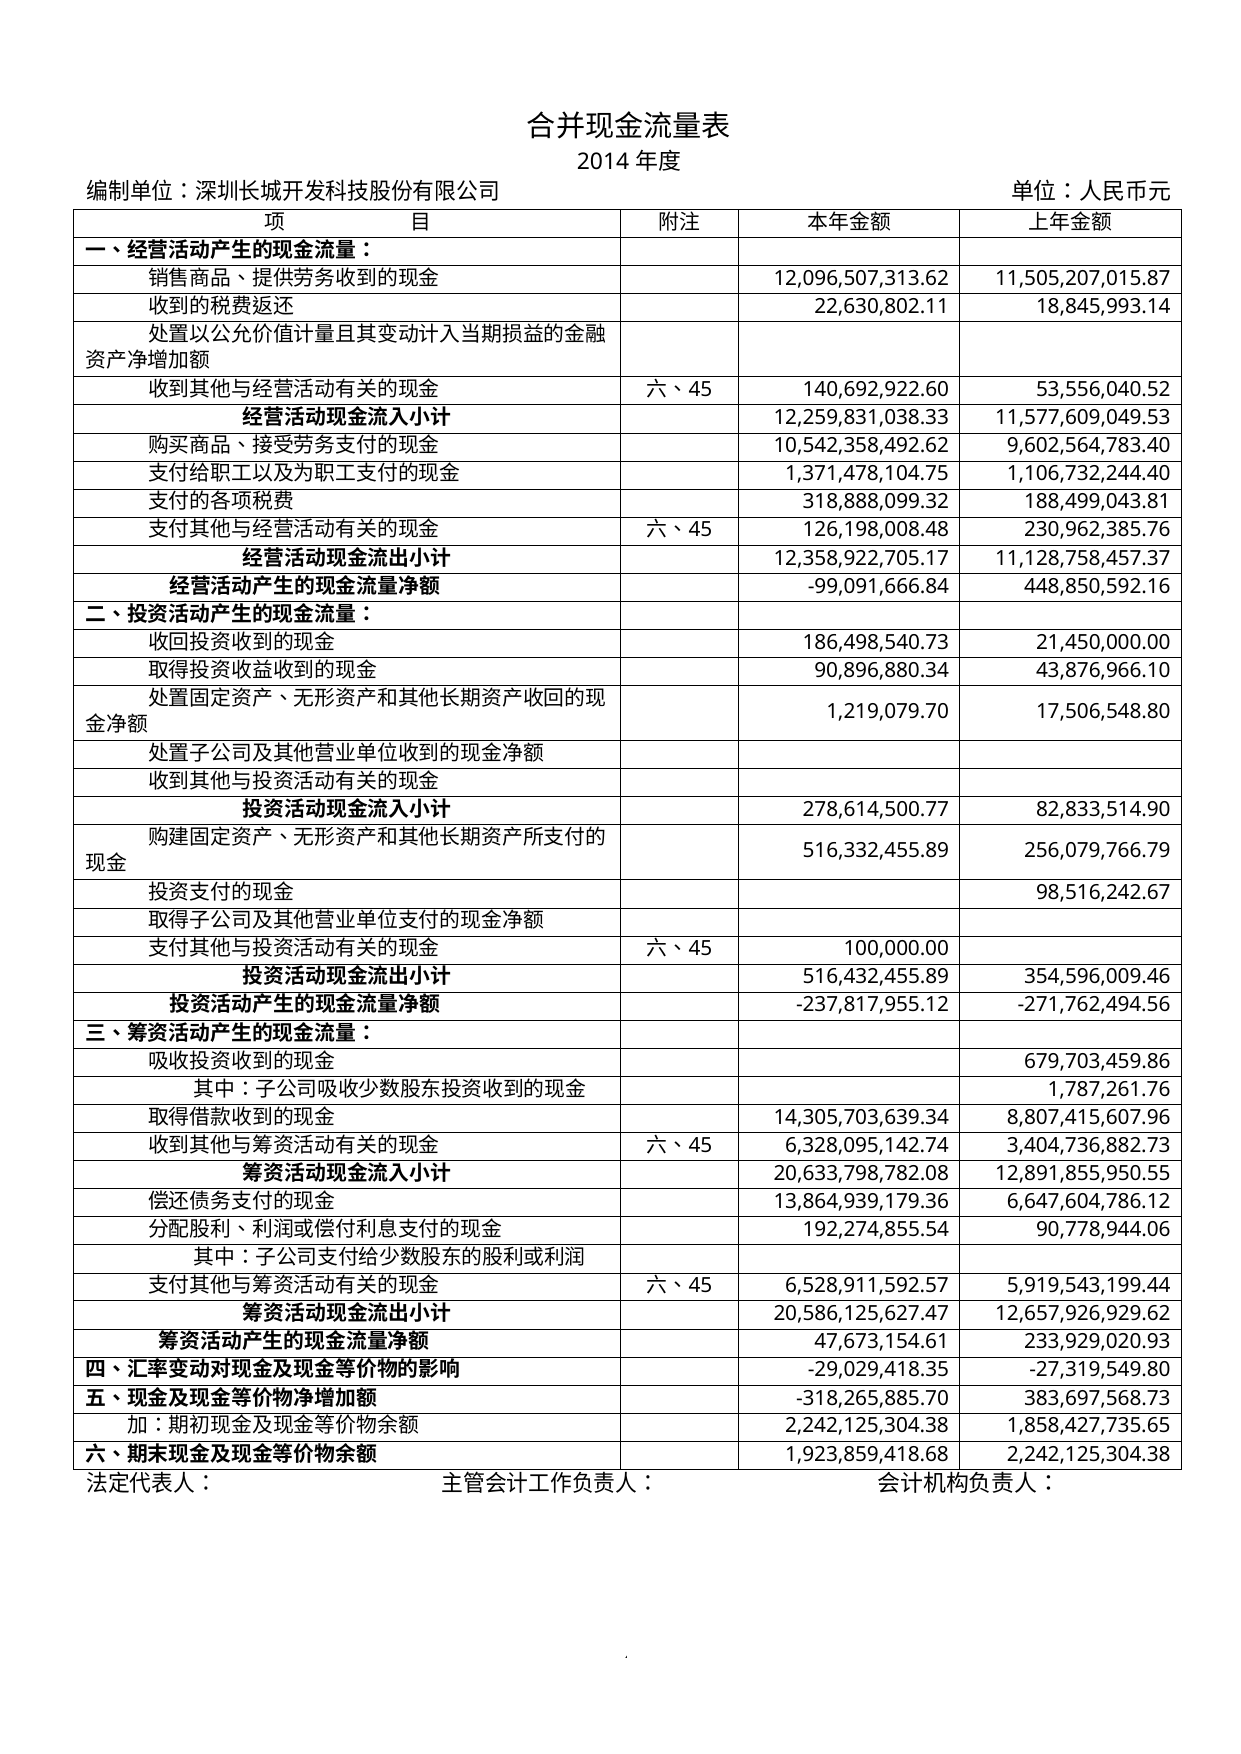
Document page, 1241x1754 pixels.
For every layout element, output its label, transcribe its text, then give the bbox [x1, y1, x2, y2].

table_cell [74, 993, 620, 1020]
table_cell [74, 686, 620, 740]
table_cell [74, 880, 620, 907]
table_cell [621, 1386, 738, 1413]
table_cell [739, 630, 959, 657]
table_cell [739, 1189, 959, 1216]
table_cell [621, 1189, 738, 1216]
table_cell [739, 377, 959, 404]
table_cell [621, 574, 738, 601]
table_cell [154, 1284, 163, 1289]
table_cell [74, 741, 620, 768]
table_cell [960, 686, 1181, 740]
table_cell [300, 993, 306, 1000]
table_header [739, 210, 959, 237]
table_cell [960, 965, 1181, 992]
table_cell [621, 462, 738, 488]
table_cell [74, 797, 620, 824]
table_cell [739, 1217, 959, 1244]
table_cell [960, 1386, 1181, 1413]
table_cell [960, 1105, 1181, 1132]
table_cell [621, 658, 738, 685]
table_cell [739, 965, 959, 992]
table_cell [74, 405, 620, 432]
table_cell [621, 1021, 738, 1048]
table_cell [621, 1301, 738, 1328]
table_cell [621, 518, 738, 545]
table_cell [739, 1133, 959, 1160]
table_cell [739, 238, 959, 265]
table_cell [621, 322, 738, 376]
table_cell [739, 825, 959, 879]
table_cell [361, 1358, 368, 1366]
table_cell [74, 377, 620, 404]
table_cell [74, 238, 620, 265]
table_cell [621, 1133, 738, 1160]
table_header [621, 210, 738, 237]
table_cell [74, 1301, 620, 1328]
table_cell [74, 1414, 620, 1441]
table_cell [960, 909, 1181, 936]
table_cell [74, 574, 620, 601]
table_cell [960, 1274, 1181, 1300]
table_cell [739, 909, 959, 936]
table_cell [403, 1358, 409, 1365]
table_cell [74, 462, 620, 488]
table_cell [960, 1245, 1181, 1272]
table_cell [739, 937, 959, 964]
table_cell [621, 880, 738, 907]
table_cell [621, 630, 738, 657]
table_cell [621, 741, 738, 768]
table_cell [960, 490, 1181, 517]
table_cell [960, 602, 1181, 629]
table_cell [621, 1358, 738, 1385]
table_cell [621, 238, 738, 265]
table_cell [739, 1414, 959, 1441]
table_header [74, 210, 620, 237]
subtitle 法定代表人： 主管会计工作负责人： 会计机构负责人： [86, 1470, 1194, 1496]
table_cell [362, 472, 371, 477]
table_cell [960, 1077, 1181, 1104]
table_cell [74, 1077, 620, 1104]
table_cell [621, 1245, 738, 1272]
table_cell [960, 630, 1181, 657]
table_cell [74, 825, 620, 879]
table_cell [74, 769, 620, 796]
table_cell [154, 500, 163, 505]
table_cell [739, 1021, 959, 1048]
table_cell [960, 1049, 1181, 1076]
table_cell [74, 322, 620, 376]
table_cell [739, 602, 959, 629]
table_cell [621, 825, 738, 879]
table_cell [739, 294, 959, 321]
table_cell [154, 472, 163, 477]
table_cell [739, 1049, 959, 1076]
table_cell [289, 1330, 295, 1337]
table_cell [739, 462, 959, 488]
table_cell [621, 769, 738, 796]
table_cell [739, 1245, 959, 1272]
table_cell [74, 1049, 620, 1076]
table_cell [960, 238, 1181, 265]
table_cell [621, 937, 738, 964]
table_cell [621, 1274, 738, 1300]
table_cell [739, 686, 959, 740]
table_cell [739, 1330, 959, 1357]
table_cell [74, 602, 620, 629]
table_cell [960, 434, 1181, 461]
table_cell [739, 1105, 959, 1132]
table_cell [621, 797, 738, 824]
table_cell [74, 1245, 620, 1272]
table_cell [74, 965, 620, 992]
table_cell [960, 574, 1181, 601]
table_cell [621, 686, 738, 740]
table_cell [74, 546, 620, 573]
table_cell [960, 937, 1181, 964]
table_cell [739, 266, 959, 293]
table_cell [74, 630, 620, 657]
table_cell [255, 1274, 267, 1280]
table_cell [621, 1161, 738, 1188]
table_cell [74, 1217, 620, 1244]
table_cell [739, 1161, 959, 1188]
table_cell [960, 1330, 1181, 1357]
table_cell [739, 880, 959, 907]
subtitle 合并现金流量表 [63, 106, 1194, 144]
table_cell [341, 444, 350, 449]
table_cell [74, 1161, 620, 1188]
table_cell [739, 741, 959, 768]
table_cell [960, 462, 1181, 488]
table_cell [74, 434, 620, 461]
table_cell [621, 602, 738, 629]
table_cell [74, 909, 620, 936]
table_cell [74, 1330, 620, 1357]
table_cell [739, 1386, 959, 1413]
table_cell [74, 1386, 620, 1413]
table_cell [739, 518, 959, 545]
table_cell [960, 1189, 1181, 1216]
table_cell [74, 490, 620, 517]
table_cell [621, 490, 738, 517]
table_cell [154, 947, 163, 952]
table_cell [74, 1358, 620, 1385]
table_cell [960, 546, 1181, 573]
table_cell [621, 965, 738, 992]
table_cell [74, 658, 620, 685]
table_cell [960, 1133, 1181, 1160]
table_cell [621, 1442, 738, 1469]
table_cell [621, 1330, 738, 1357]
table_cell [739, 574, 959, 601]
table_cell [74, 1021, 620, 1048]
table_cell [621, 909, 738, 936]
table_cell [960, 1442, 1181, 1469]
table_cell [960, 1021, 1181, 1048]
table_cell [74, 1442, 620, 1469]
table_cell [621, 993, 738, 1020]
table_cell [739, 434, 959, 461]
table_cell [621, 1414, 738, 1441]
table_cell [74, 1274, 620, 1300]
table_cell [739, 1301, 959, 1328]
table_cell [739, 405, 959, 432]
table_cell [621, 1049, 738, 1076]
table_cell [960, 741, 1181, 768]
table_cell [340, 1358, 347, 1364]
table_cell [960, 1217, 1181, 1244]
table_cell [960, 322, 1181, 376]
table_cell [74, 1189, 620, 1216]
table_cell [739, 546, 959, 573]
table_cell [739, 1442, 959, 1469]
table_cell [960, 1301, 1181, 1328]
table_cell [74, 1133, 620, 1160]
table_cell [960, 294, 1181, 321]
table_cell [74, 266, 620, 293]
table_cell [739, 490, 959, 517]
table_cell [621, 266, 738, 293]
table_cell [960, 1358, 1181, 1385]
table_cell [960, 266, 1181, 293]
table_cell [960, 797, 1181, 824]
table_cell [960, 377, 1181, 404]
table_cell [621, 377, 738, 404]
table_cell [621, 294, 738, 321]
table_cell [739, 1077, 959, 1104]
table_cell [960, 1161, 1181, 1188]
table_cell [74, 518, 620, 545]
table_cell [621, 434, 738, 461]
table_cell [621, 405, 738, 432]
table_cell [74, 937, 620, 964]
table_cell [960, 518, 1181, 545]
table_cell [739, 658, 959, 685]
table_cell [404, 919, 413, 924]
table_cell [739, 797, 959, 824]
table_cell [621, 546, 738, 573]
subtitle 编制单位：深圳长城开发科技股份有限公司 单位：人民币元 [63, 175, 1194, 205]
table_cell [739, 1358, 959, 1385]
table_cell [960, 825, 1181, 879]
subtitle 2014 年度 [63, 146, 1194, 175]
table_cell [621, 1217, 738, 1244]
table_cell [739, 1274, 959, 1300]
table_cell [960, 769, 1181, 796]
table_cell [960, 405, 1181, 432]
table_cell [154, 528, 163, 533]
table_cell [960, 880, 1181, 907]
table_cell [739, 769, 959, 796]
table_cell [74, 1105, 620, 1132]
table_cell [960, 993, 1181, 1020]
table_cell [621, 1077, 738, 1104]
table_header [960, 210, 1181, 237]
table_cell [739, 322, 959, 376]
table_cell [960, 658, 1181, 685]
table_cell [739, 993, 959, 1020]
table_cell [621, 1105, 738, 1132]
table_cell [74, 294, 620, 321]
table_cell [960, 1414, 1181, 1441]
